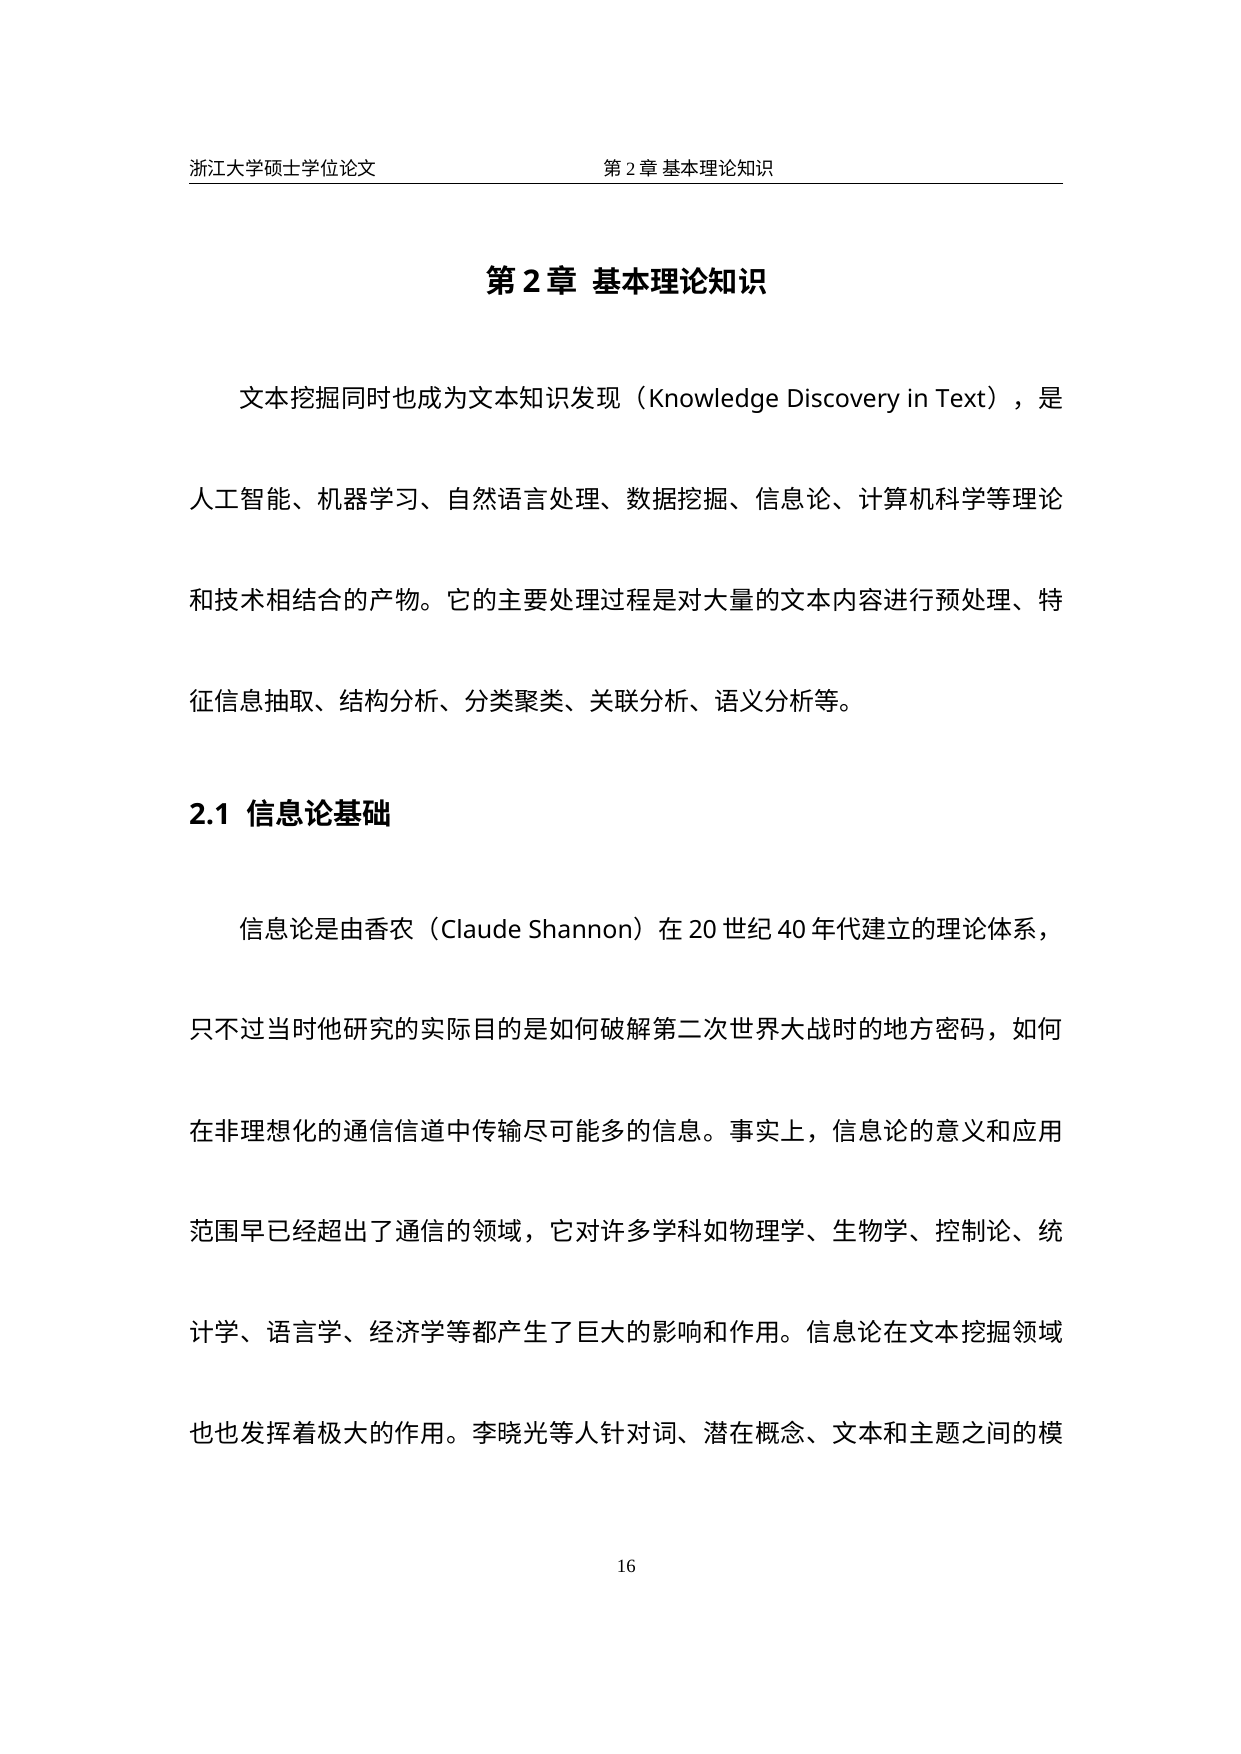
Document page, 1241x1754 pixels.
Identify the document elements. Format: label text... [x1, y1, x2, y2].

text 文本挖掘同时也成为文本知识发现（Knowledge Discovery in Text），是人工智能、机器学习、自然语言处理、数据挖掘、信息论、计算机科学等理论和技术相结合的产物。它的主要处理过程是对大量的文本内容进行预处理、特征信息抽取、结构分析、分类聚类、关联分析、语义分析等。 [189, 363, 1063, 733]
subtitle 2.1 信息论基础 [189, 778, 1063, 845]
subtitle 第2章 基本理论知识 [189, 246, 1063, 313]
